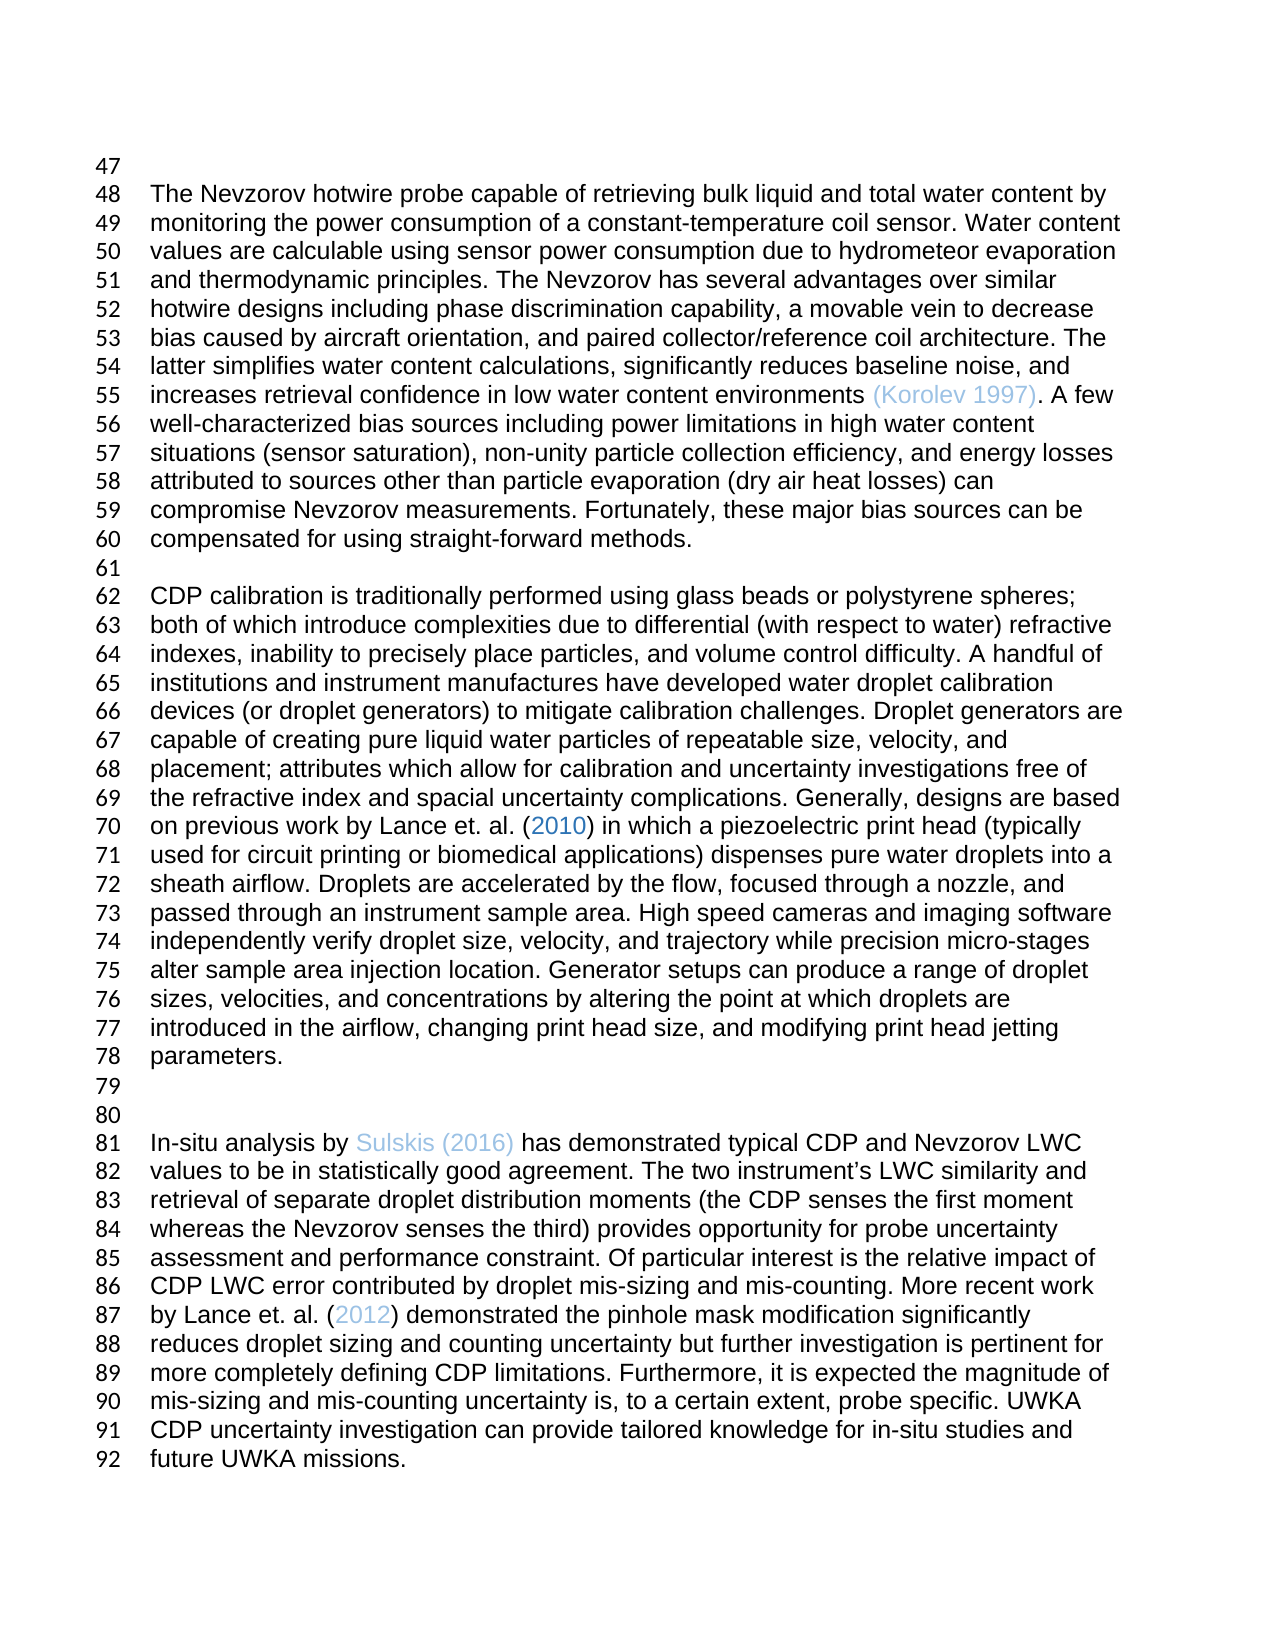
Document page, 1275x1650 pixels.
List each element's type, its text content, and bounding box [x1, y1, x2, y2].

text In-situ analysis by Sulskis (2016) has demonstrated typical CDP and Nevzorov LWC values to be in statistically good agreement. The two instrument’s LWC similarity and retrieval of separate droplet distribution moments (the CDP senses the first moment whereas the Nevzorov senses the third) provides opportunity for probe uncertainty assessment and performance constraint. Of particular interest is the relative impact of CDP LWC error contributed by droplet mis-sizing and mis-counting. More recent work by Lance et. al. (2012) demonstrated the pinhole mask modification significantly reduces droplet sizing and counting uncertainty but further investigation is pertinent for more completely defining CDP limitations. Furthermore, it is expected the magnitude of mis-sizing and mis-counting uncertainty is, to a certain extent, probe specific. UWKA CDP uncertainty investigation can provide tailored knowledge for in-situ studies and future UWKA missions. [150, 1127, 1125, 1472]
text The Nevzorov hotwire probe capable of retrieving bulk liquid and total water content by monitoring the power consumption of a constant-temperature coil sensor. Water content values are calculable using sensor power consumption due to hydrometeor evaporation and thermodynamic principles. The Nevzorov has several advantages over similar hotwire designs including phase discrimination capability, a movable vein to decrease bias caused by aircraft orientation, and paired collector/reference coil architecture. The latter simplifies water content calculations, significantly reduces baseline noise, and increases retrieval confidence in low water content environments (Korolev 1997). A few well-characterized bias sources including power limitations in high water content situations (sensor saturation), non-unity particle collection efficiency, and energy losses attributed to sources other than particle evaporation (dry air heat losses) can compromise Nevzorov measurements. Fortunately, these major bias sources can be compensated for using straight-forward methods. [150, 179, 1125, 552]
text CDP calibration is traditionally performed using glass beads or polystyrene spheres; both of which introduce complexities due to differential (with respect to water) refractive indexes, inability to precisely place particles, and volume control difficulty. A handful of institutions and instrument manufactures have developed water droplet calibration devices (or droplet generators) to mitigate calibration challenges. Droplet generators are capable of creating pure liquid water particles of repeatable size, velocity, and placement; attributes which allow for calibration and uncertainty investigations free of the refractive index and spacial uncertainty complications. Generally, designs are based on previous work by Lance et. al. (2010) in which a piezoelectric print head (typically used for circuit printing or biomedical applications) dispenses pure water droplets into a sheath airflow. Droplets are accelerated by the flow, focused through a nozzle, and passed through an instrument sample area. High speed cameras and imaging software independently verify droplet size, velocity, and trajectory while precision micro-stages alter sample area injection location. Generator setups can produce a range of droplet sizes, velocities, and concentrations by altering the point at which droplets are introduced in the airflow, changing print head size, and modifying print head jetting parameters. [150, 581, 1125, 1070]
